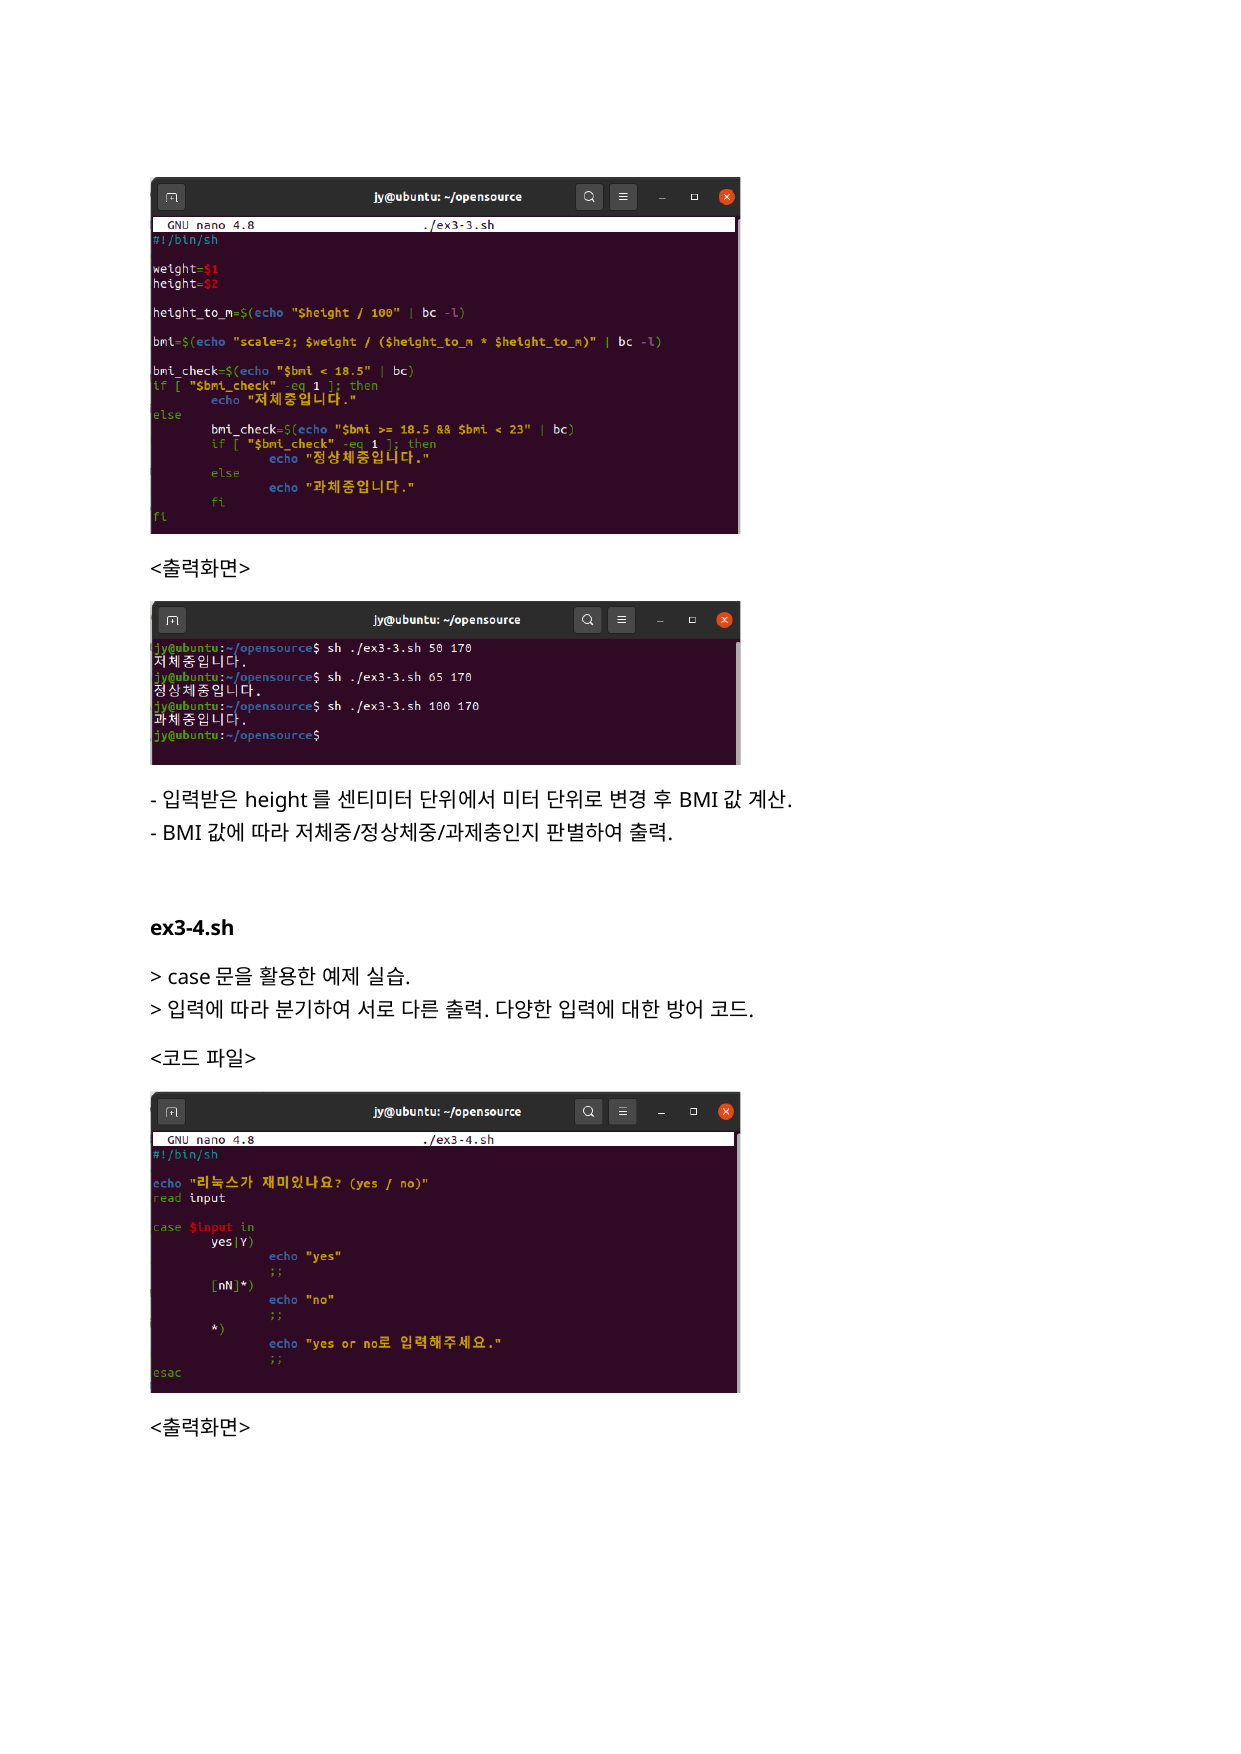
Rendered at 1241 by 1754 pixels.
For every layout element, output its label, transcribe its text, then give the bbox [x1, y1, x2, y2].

text > case문을 활용한 예제 실습. > 입력에 따라 분기하여 서로 다른 출력. 다양한 입력에 대한 방어 코드. [150, 960, 1069, 1023]
text <출력화면> [150, 1412, 1069, 1442]
text - 입력받은 height를 센티미터 단위에서 미터 단위로 변경 후 BMI 값 계산. - BMI 값에 따라 저체중/정상체중/과제충인지 판별하여 출력. [150, 783, 1069, 846]
text ex3-4.sh [150, 913, 1069, 941]
picture [150, 177, 741, 534]
text <코드 파일> [150, 1042, 1069, 1072]
picture [150, 601, 741, 765]
picture [150, 1091, 741, 1393]
text <출력화면> [150, 552, 1069, 582]
